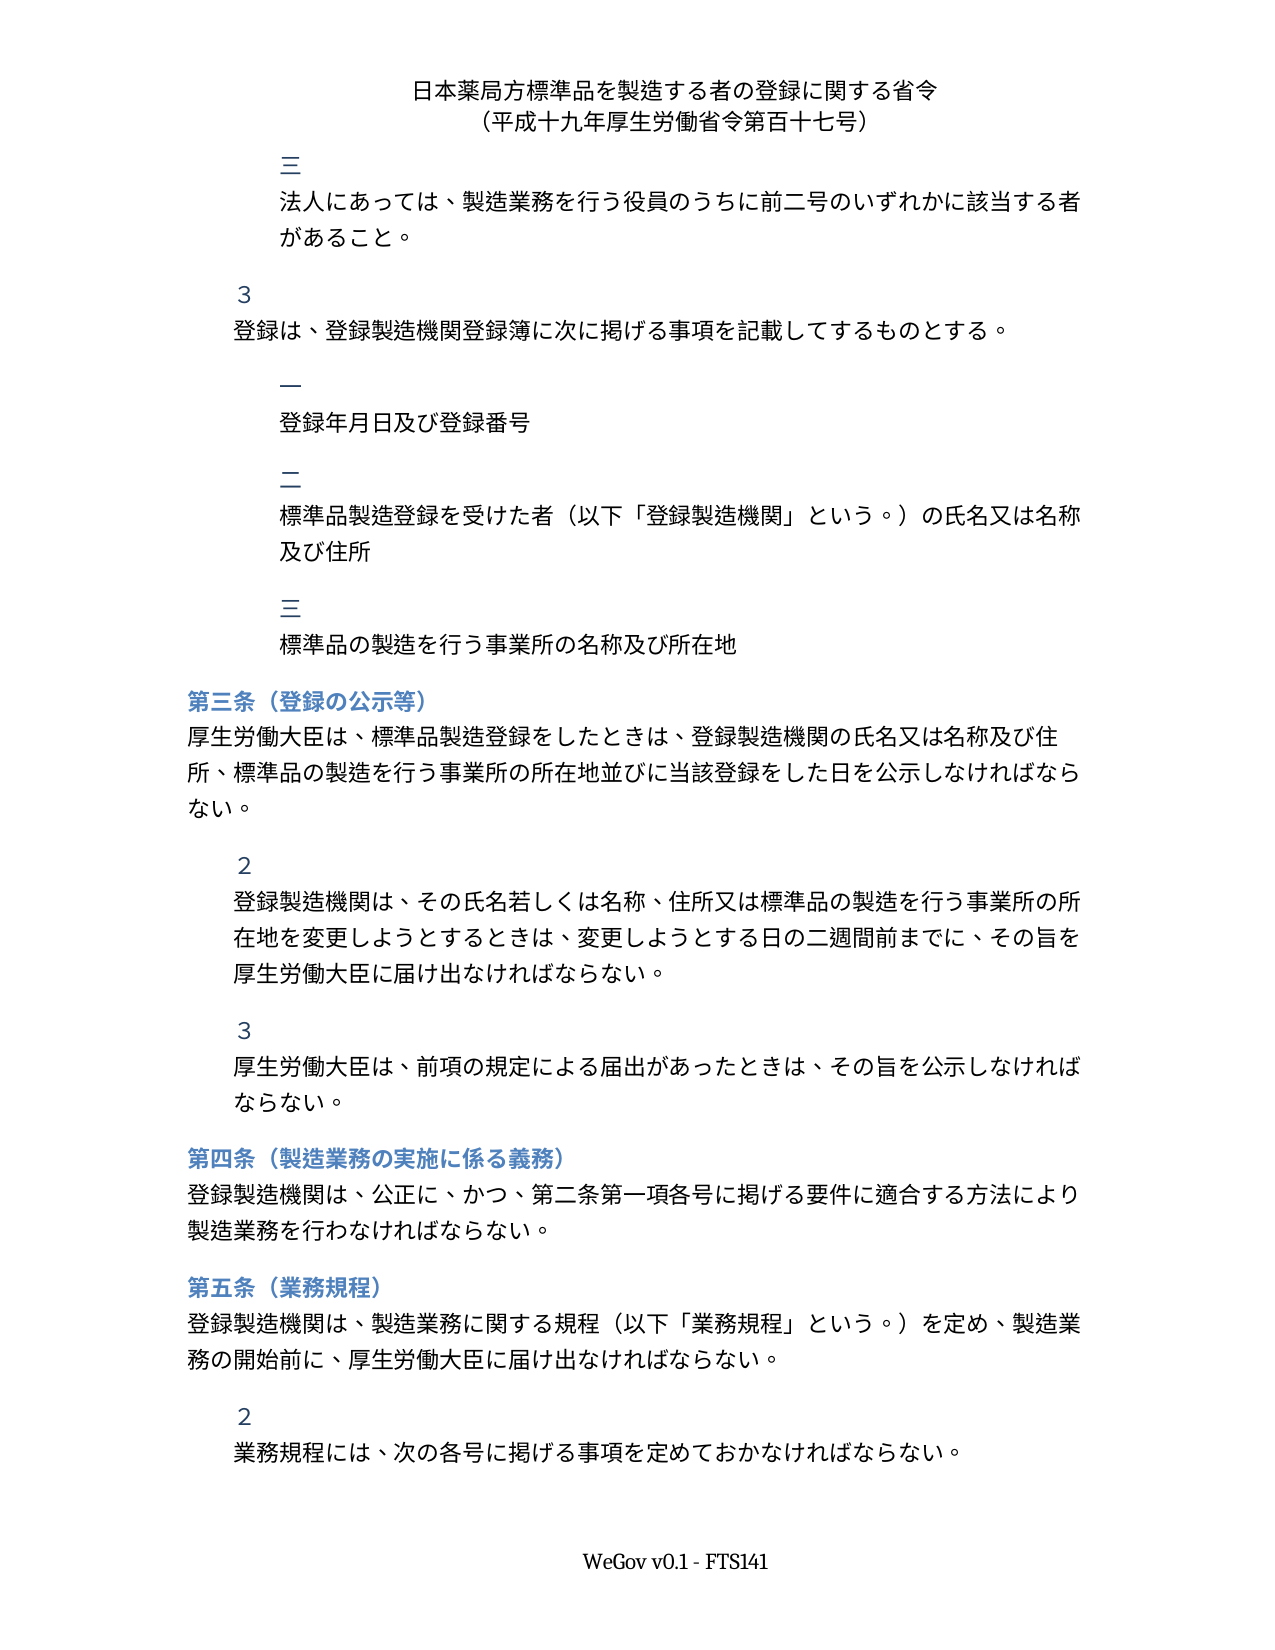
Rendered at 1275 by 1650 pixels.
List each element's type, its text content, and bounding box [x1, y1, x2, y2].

subtitle ３ [233, 1014, 1087, 1046]
subtitle ２ [233, 850, 1087, 881]
subtitle 第五条（業務規程） [187, 1272, 1087, 1303]
subtitle ２ [233, 1401, 1087, 1432]
text 標準品の製造を行う事業所の名称及び所在地 [279, 629, 1087, 660]
text 法人にあっては、製造業務を行う役員のうちに前二号のいずれかに該当する者があること。 [279, 186, 1087, 253]
text 業務規程には、次の各号に掲げる事項を定めておかなければならない。 [233, 1436, 1087, 1468]
text 登録年月日及び登録番号 [279, 407, 1087, 438]
subtitle 第四条（製造業務の実施に係る義務） [187, 1143, 1087, 1174]
text 厚生労働大臣は、前項の規定による届出があったときは、その旨を公示しなければならない。 [233, 1051, 1087, 1118]
text 登録製造機関は、公正に、かつ、第二条第一項各号に掲げる要件に適合する方法により製造業務を行わなければならない。 [187, 1179, 1087, 1246]
subtitle 第三条（登録の公示等） [187, 685, 1087, 717]
subtitle ３ [233, 279, 1087, 310]
text 登録製造機関は、製造業務に関する規程（以下「業務規程」という。）を定め、製造業務の開始前に、厚生労働大臣に届け出なければならない。 [187, 1308, 1087, 1375]
text 登録製造機関は、その氏名若しくは名称、住所又は標準品の製造を行う事業所の所在地を変更しようとするときは、変更しようとする日の二週間前までに、その旨を厚生労働大臣に届け出なければならない。 [233, 886, 1087, 989]
subtitle 三 [279, 593, 1087, 624]
text 厚生労働大臣は、標準品製造登録をしたときは、登録製造機関の氏名又は名称及び住所、標準品の製造を行う事業所の所在地並びに当該登録をした日を公示しなければならない。 [187, 721, 1087, 824]
subtitle 一 [279, 371, 1087, 403]
text 標準品製造登録を受けた者（以下「登録製造機関」という。）の氏名又は名称及び住所 [279, 500, 1087, 567]
subtitle 三 [279, 150, 1087, 181]
text 登録は、登録製造機関登録簿に次に掲げる事項を記載してするものとする。 [233, 314, 1087, 346]
subtitle 二 [279, 464, 1087, 495]
